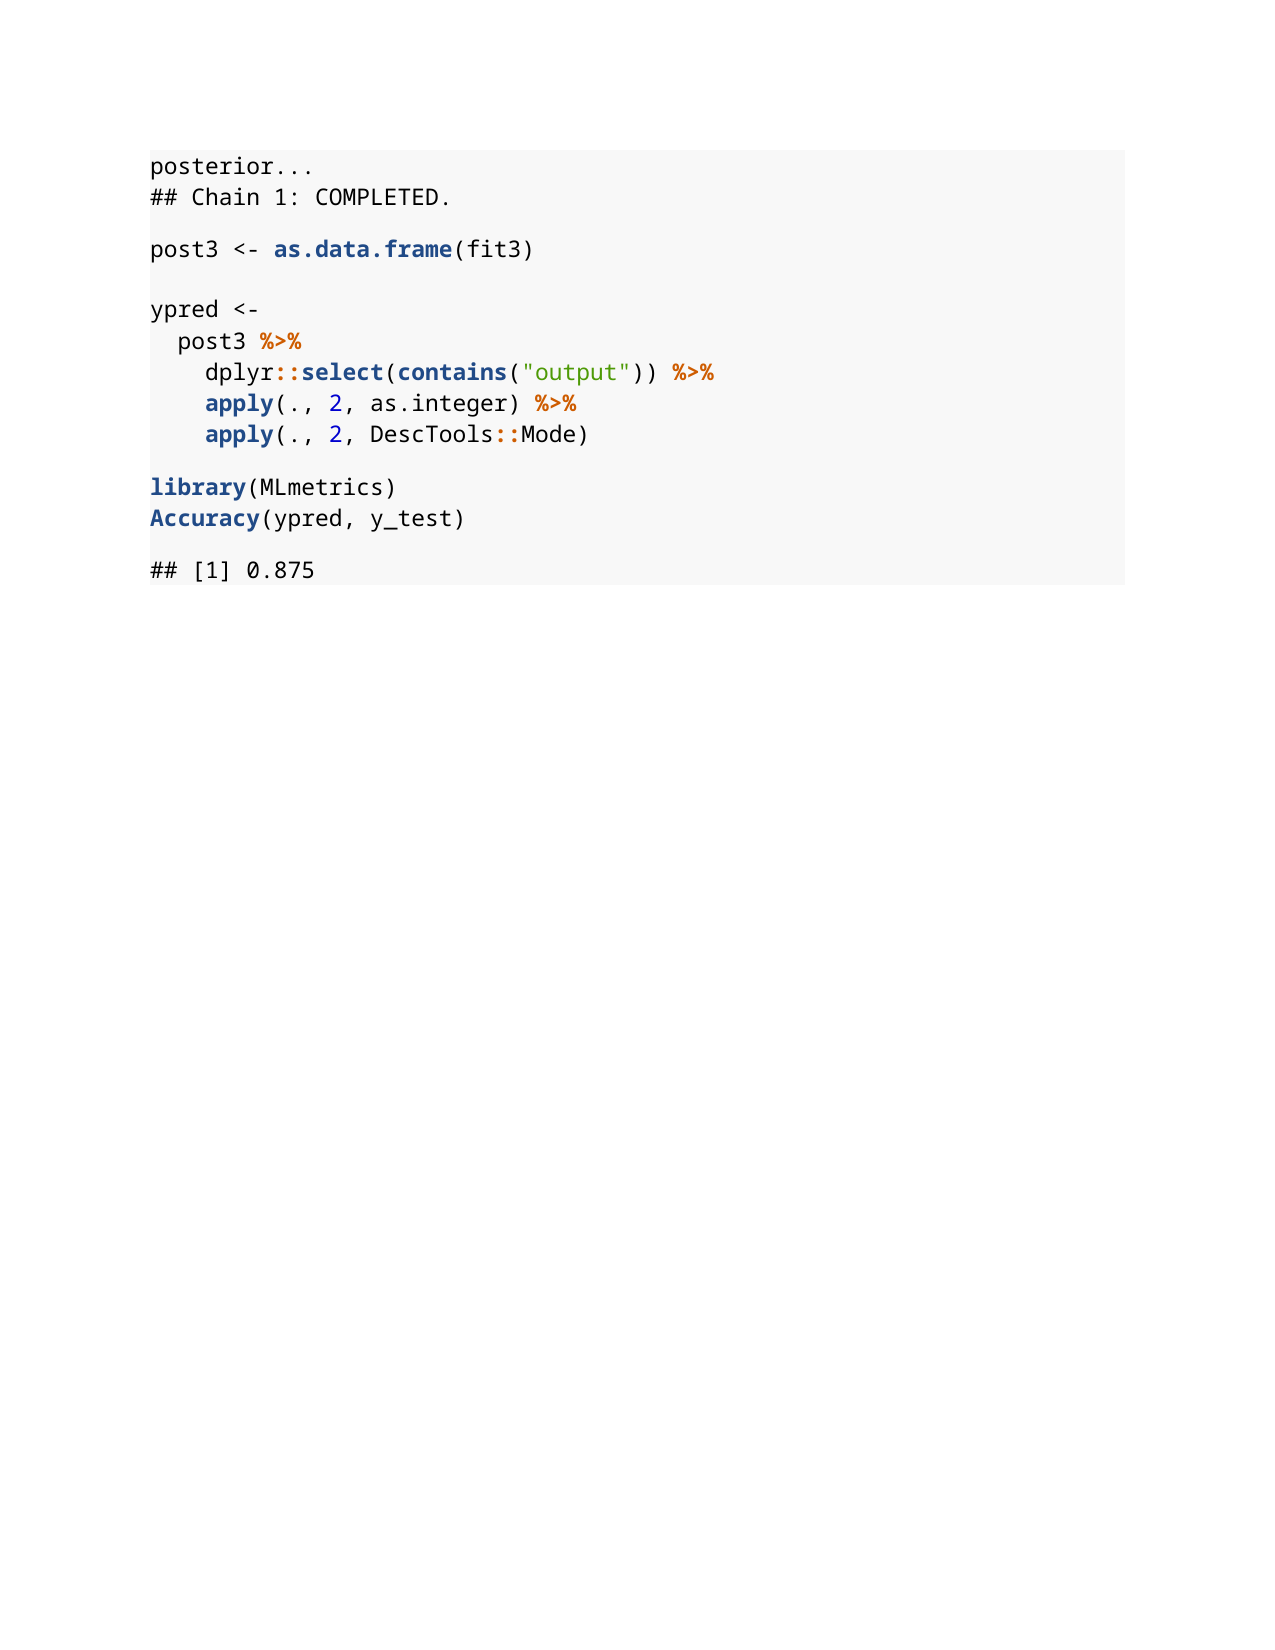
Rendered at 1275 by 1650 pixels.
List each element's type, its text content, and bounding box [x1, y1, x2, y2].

text library(MLmetrics) Accuracy(ypred, y_test) [397, 470, 1125, 533]
text post3 <- as.data.frame(fit3) ypred <- post3 %>% dplyr::select(contains("output")) %>% apply(., 2, as.integer) %>% apply(., 2, DescTools::Mode) [150, 233, 1125, 449]
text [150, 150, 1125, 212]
text ## [1] 0.875 [150, 554, 1125, 585]
